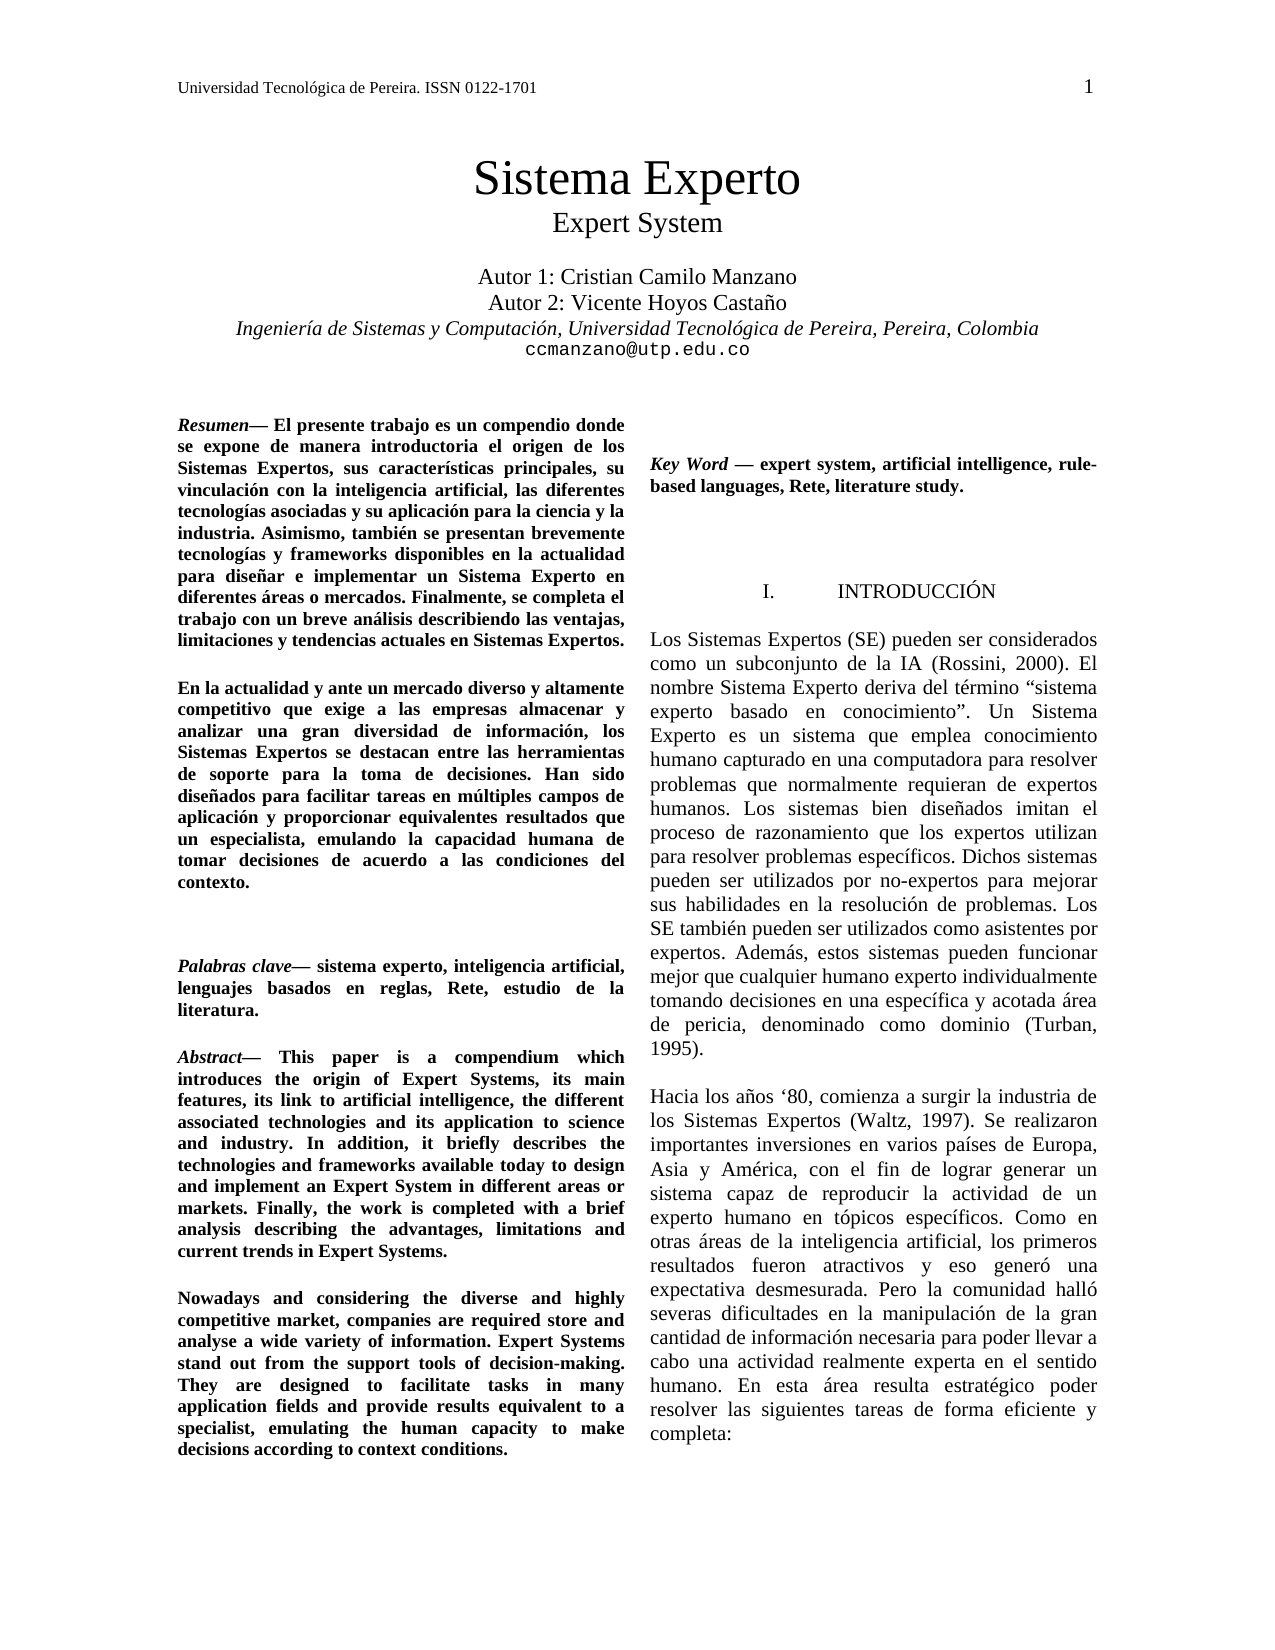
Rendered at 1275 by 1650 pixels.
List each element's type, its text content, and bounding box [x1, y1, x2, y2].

text Resumen— El presente trabajo es un compendio donde se expone de manera introductoria el origen de los Sistemas Expertos, sus características principales, su vinculación con la inteligencia artificial, las diferentes tecnologías asociadas y su aplicación para la ciencia y la industria. Asimismo, también se presentan brevemente tecnologías y frameworks disponibles en la actualidad para diseñar e implementar un Sistema Experto en diferentes áreas o mercados. Finalmente, se completa el trabajo con un breve análisis describiendo las ventajas, limitaciones y tendencias actuales en Sistemas Expertos. [177, 414, 625, 651]
text Hacia los años ‘80, comienza a surgir la industria de los Sistemas Expertos (Waltz, 1997). Se realizaron importantes inversiones en varios países de Europa, Asia y América, con el fin de lograr generar un sistema capaz de reproducir la actividad de un experto humano en tópicos específicos. Como en otras áreas de la inteligencia artificial, los primeros resultados fueron atractivos y eso generó una expectativa desmesurada. Pero la comunidad halló severas dificultades en la manipulación de la gran cantidad de información necesaria para poder llevar a cabo una actividad realmente experta en el sentido humano. En esta área resulta estratégico poder resolver las siguientes tareas de forma eficiente y completa: [650, 1084, 1098, 1445]
text Ingeniería de Sistemas y Computación, Universidad Tecnológica de Pereira, Pereira, Colombia [177, 315, 1098, 339]
text En la actualidad y ante un mercado diverso y altamente competitivo que exige a las empresas almacenar y analizar una gran diversidad de información, los Sistemas Expertos se destacan entre las herramientas de soporte para la toma de decisiones. Han sido diseñados para facilitar tareas en múltiples campos de aplicación y proporcionar equivalentes resultados que un especialista, emulando la capacidad humana de tomar decisiones de acuerdo a las condiciones del contexto. [177, 677, 625, 892]
text Sistema Experto [177, 148, 1098, 205]
text Abstract— This paper is a compendium which introduces the origin of Expert Systems, its main features, its link to artificial intelligence, the different associated technologies and its application to science and industry. In addition, it briefly describes the technologies and frameworks available today to design and implement an Expert System in different areas or markets. Finally, the work is completed with a brief analysis describing the advantages, limitations and current trends in Expert Systems. [177, 1046, 625, 1261]
text Palabras clave— sistema experto, inteligencia artificial, lenguajes basados en reglas, Rete, estudio de la literatura. [177, 955, 625, 1020]
text Los Sistemas Expertos (SE) pueden ser considerados como un subconjunto de la IA (Rossini, 2000). El nombre Sistema Experto deriva del término “sistema experto basado en conocimiento”. Un Sistema Experto es un sistema que emplea conocimiento humano capturado en una computadora para resolver problemas que normalmente requieran de expertos humanos. Los sistemas bien diseñados imitan el proceso de razonamiento que los expertos utilizan para resolver problemas específicos. Dichos sistemas pueden ser utilizados por no-expertos para mejorar sus habilidades en la resolución de problemas. Los SE también pueden ser utilizados como asistentes por expertos. Además, estos sistemas pueden funcionar mejor que cualquier humano experto individualmente tomando decisiones en una específica y acotada área de pericia, denominado como dominio (Turban, 1995). [650, 627, 1098, 1060]
list INTRODUCCIÓN [762, 579, 1098, 603]
text ccmanzano@utp.edu.co [177, 339, 1098, 361]
text Expert System [177, 205, 1098, 239]
text Nowadays and considering the diverse and highly competitive market, companies are required store and analyse a wide variety of information. Expert Systems stand out from the support tools of decision-making. They are designed to facilitate tasks in many application fields and provide results equivalent to a specialist, emulating the human capacity to make decisions according to context conditions. [177, 1287, 625, 1460]
text Autor 1: Cristian Camilo Manzano [177, 263, 1098, 289]
text Key Word — expert system, artificial intelligence, rule-based languages, Rete, literature study. [650, 453, 1098, 496]
text Autor 2: Vicente Hoyos Castaño [177, 289, 1098, 315]
